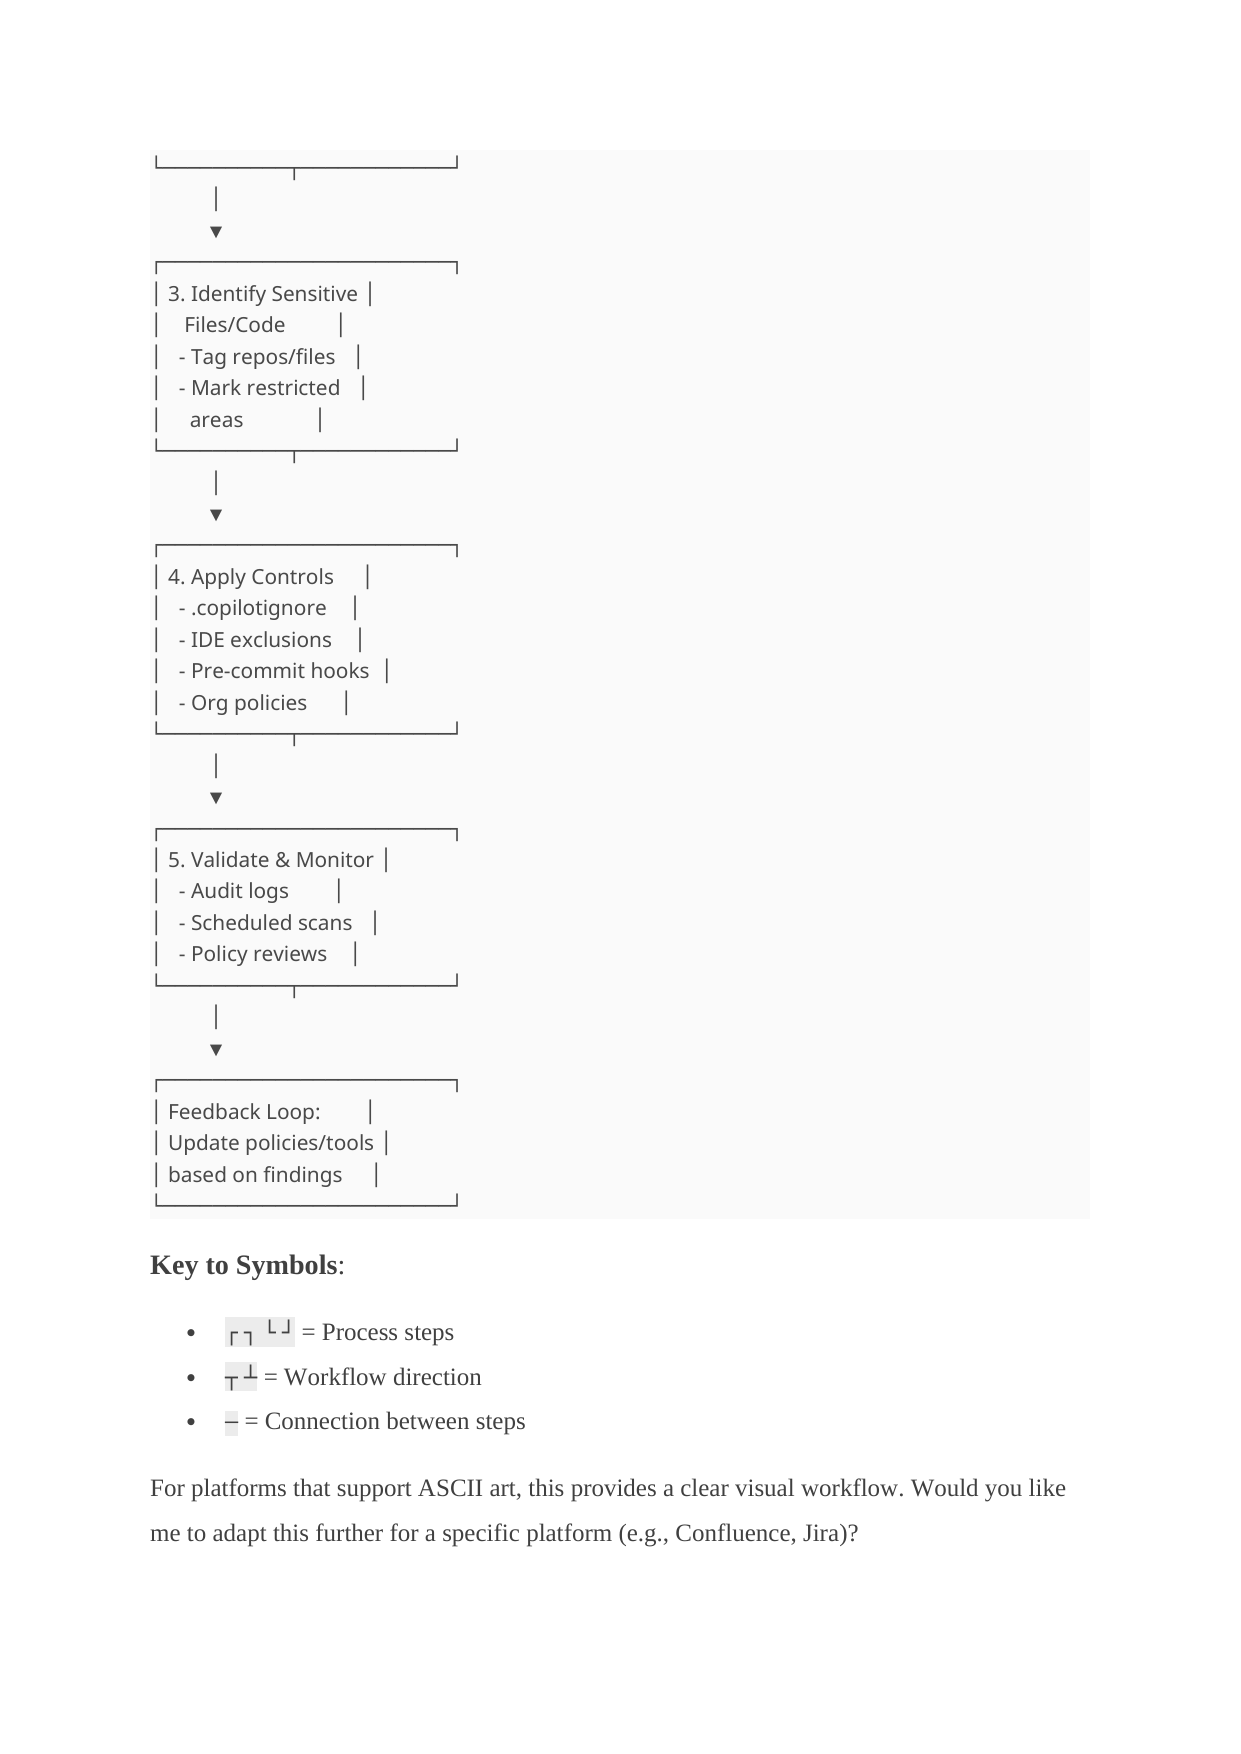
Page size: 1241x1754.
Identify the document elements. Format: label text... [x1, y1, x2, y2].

text └───────────────────────┘ [150, 1188, 1090, 1219]
text │ - Org policies │ [150, 685, 1090, 716]
text │ - Audit logs │ [150, 873, 1090, 905]
text ▼ [150, 779, 1090, 811]
text ┌───────────────────────┐ [150, 527, 1090, 559]
text │ [150, 181, 1090, 213]
text ┌───────────────────────┐ [150, 1062, 1090, 1094]
text ┌───────────────────────┐ [150, 244, 1090, 276]
list ┌ ┐ └ ┘ = Process steps [187, 1302, 1090, 1347]
text │ 5. Validate & Monitor │ [150, 842, 1090, 873]
list ┬ ┴ = Workflow direction [187, 1347, 1090, 1391]
text ▼ [150, 1031, 1090, 1062]
text For platforms that support ASCII art, this provides a clear visual workflow. Would you like me to adapt this further for a specific platform (e.g., Confluence, Jira)? [150, 1457, 1090, 1547]
text │ [150, 748, 1090, 779]
text │ - Pre-commit hooks │ [150, 653, 1090, 685]
text └──────────┬────────────┘ [150, 968, 1090, 999]
text Key to Symbols: [150, 1248, 1090, 1281]
text │ - Policy reviews │ [150, 936, 1090, 968]
text │ [150, 999, 1090, 1031]
text │ - Mark restricted │ [150, 370, 1090, 402]
text └──────────┬────────────┘ [150, 150, 1090, 181]
text │ 4. Apply Controls │ [150, 559, 1090, 590]
text │ - IDE exclusions │ [150, 622, 1090, 653]
text │ Update policies/tools │ [150, 1125, 1090, 1157]
text │ Files/Code │ [150, 307, 1090, 339]
text │ 3. Identify Sensitive │ [150, 276, 1090, 307]
text │ - Tag repos/files │ [150, 339, 1090, 370]
text │ [150, 464, 1090, 496]
text │ - .copilotignore │ [150, 590, 1090, 622]
text ┌───────────────────────┐ [150, 811, 1090, 842]
text │ Feedback Loop: │ [150, 1094, 1090, 1125]
text │ based on findings │ [150, 1157, 1090, 1188]
list ─ = Connection between steps [187, 1391, 1090, 1436]
text └──────────┬────────────┘ [150, 716, 1090, 748]
text ▼ [150, 496, 1090, 527]
text │ areas │ [150, 402, 1090, 433]
text └──────────┬────────────┘ [150, 433, 1090, 464]
text │ - Scheduled scans │ [150, 905, 1090, 936]
text ▼ [150, 213, 1090, 244]
